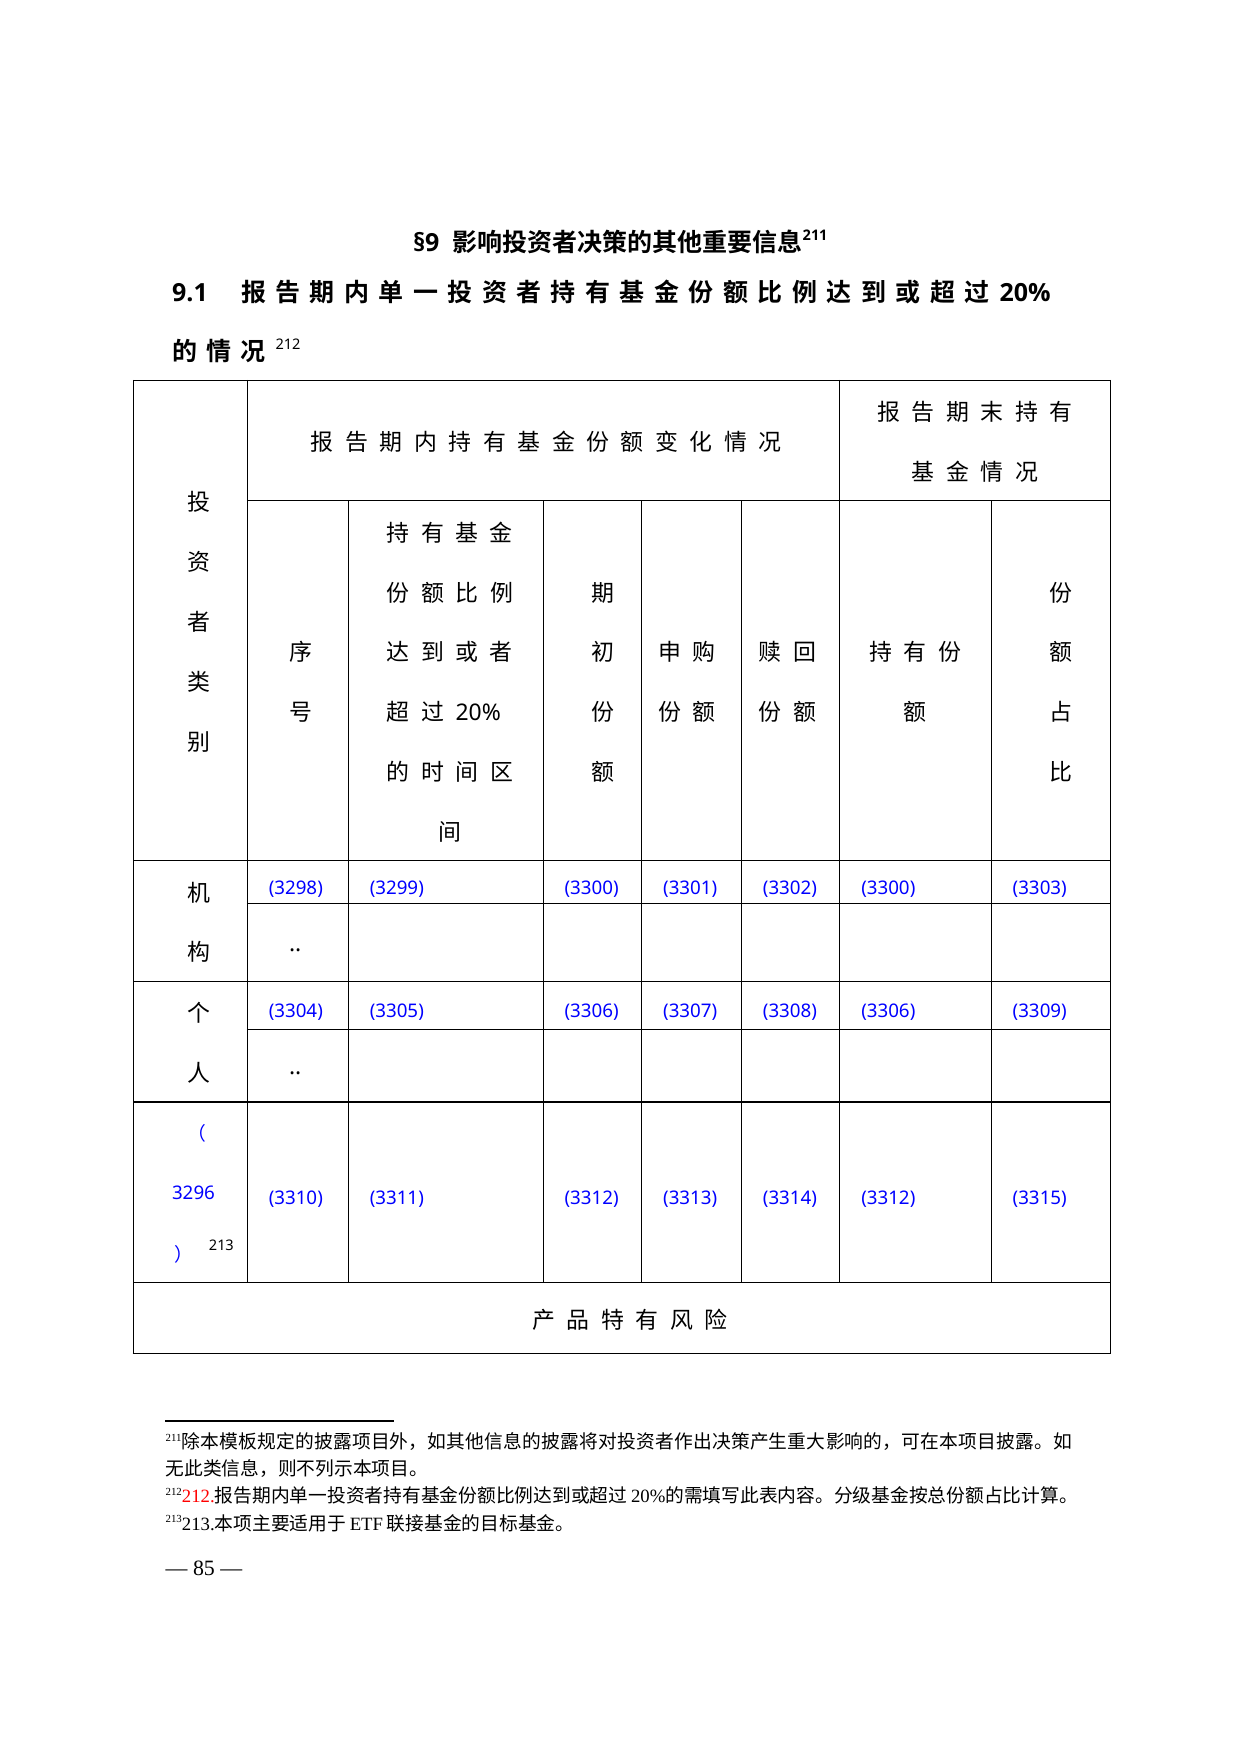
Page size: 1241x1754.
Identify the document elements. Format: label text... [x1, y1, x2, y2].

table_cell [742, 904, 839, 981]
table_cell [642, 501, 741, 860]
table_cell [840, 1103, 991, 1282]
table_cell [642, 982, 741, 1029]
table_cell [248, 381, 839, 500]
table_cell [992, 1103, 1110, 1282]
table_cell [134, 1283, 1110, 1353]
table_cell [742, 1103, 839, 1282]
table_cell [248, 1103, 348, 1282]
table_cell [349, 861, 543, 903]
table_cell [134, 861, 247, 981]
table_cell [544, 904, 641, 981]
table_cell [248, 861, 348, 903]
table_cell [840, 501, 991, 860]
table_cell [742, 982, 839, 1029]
subtitle §9 影响投资者决策的其他重要信息 [172, 218, 1068, 260]
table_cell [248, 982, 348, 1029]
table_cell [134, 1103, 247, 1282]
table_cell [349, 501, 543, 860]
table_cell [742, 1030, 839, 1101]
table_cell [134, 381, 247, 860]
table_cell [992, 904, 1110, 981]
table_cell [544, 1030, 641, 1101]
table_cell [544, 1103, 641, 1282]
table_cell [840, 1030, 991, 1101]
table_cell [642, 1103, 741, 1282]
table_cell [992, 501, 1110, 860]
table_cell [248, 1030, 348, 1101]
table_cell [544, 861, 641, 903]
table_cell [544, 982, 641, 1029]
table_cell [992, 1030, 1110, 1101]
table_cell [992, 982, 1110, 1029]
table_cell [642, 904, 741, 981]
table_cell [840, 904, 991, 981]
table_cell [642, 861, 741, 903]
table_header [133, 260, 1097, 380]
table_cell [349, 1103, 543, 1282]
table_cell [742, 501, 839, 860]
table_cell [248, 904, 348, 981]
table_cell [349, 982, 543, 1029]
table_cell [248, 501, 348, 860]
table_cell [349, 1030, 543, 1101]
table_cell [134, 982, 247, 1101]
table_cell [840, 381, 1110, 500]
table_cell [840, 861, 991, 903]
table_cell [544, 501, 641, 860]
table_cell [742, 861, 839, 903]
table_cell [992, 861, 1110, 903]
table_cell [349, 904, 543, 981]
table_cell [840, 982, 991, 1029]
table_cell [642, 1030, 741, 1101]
